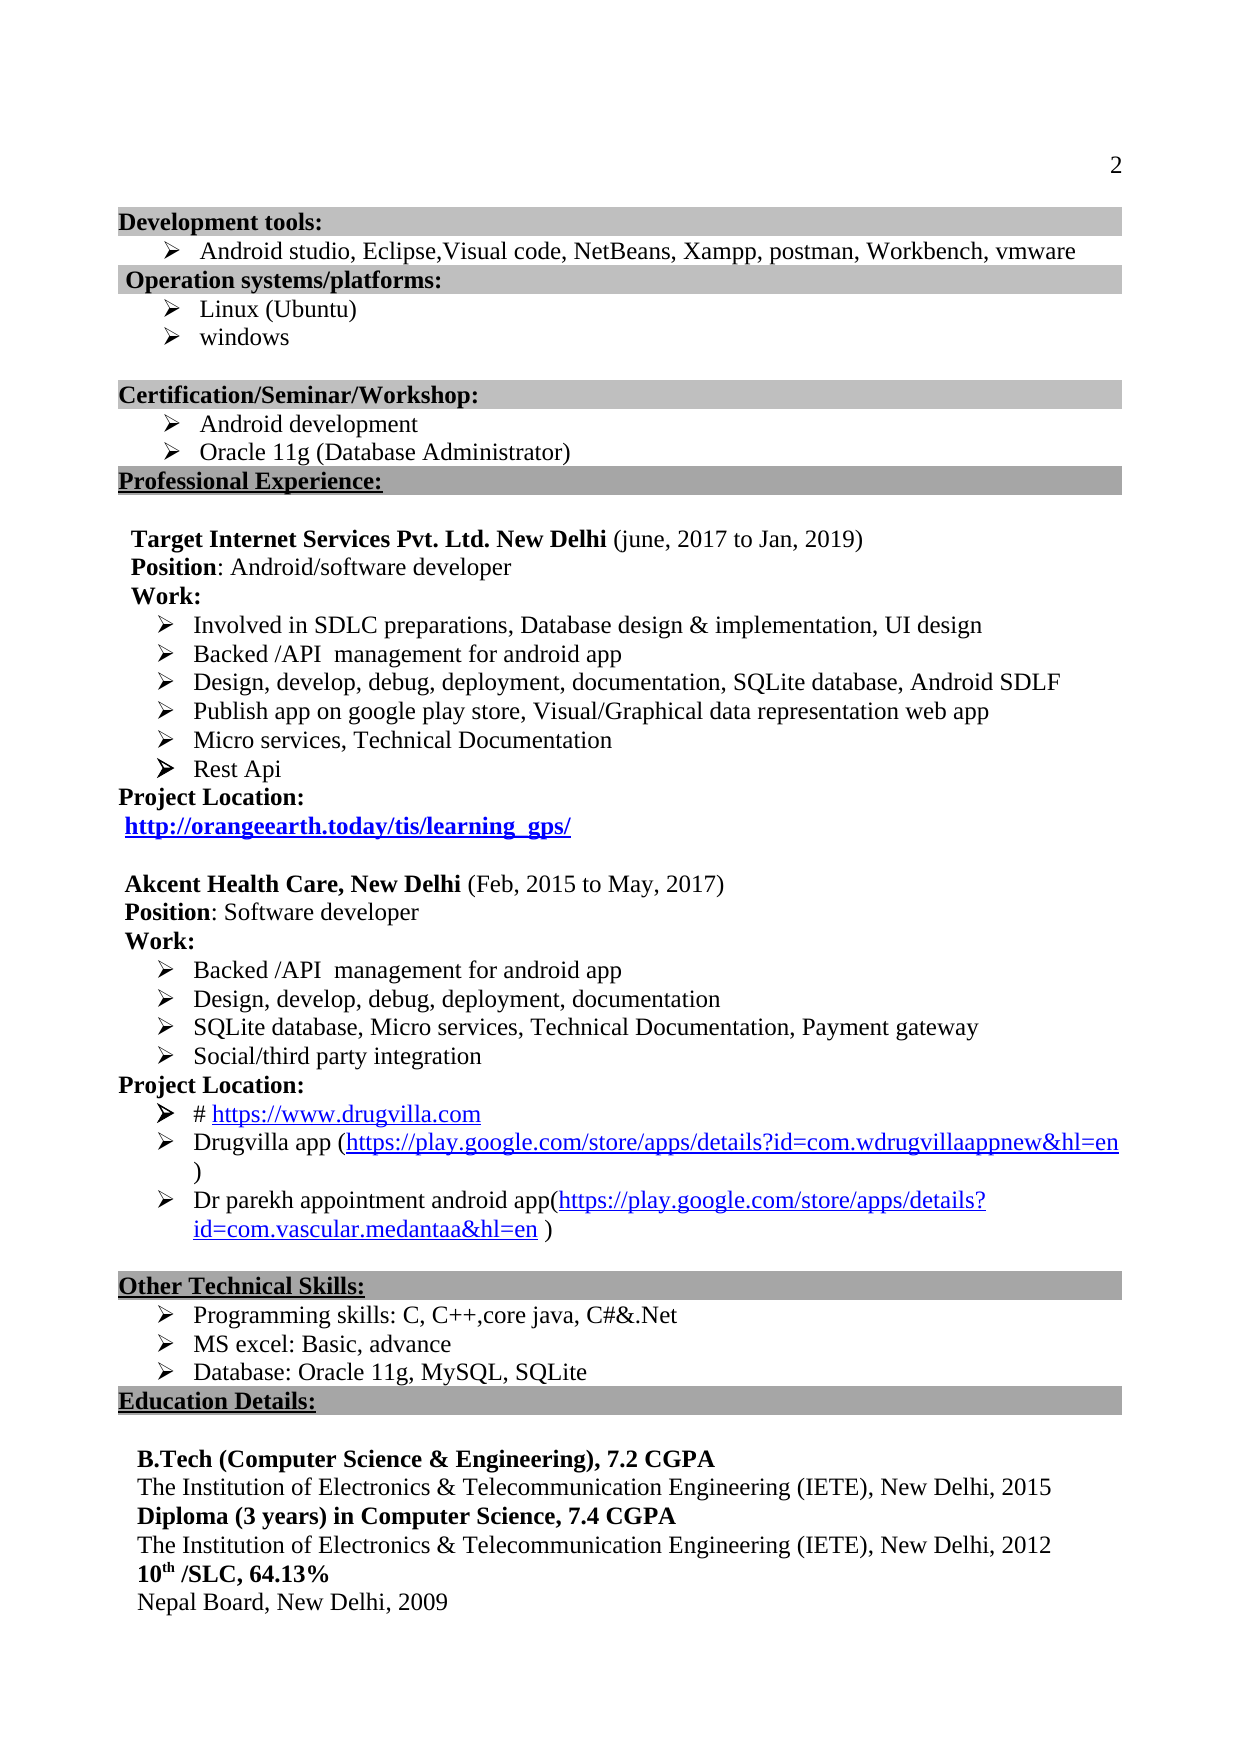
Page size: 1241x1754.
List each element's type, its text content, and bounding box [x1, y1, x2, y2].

list Involved in SDLC preparations, Database design & implementation, UI design [156, 610, 1122, 639]
subtitle Professional Experience: [118, 466, 1122, 495]
list Dr parekh appointment android app(https://play.google.com/store/apps/details?id=com.vascular.medantaa&hl=en ) [156, 1185, 1122, 1242]
list Android development [162, 409, 1122, 437]
subtitle Other Technical Skills: [118, 1271, 1122, 1300]
subtitle Operation systems/platforms: [118, 265, 1122, 294]
text Position: Software developer [118, 897, 1122, 926]
list Rest Api [156, 754, 1122, 782]
list Design, develop, debug, deployment, documentation, SQLite database, Android SDLF [156, 667, 1122, 696]
text B.Tech (Computer Science & Engineering), 7.2 CGPA [118, 1444, 1122, 1472]
list Design, develop, debug, deployment, documentation [156, 984, 1122, 1012]
text Project Location: [118, 782, 1122, 811]
list Database: Oracle 11g, MySQL, SQLite [156, 1357, 1122, 1386]
text 10th /SLC, 64.13% [118, 1559, 1122, 1587]
list Drugvilla app (https://play.google.com/store/apps/details?id=com.wdrugvillaappnew&hl=en ) [156, 1127, 1122, 1185]
list Oracle 11g (Database Administrator) [162, 437, 1122, 466]
list Micro services, Technical Documentation [156, 725, 1122, 754]
subtitle Education Details: [118, 1386, 1122, 1415]
list Backed /API management for android app [156, 955, 1122, 984]
text The Institution of Electronics & Telecommunication Engineering (IETE), New Delhi, 2012 [118, 1530, 1122, 1559]
list Backed /API management for android app [156, 639, 1122, 667]
text Nepal Board, New Delhi, 2009 [118, 1587, 1122, 1616]
text Akcent Health Care, New Delhi (Feb, 2015 to May, 2017) [118, 869, 1122, 897]
text Project Location: [118, 1070, 1122, 1099]
text Diploma (3 years) in Computer Science, 7.4 CGPA [118, 1501, 1122, 1530]
text The Institution of Electronics & Telecommunication Engineering (IETE), New Delhi, 2015 [118, 1472, 1122, 1501]
text Work: [118, 581, 1122, 610]
list Social/third party integration [156, 1041, 1122, 1070]
list Android studio, Eclipse,Visual code, NetBeans, Xampp, postman, Workbench, vmware [162, 236, 1122, 265]
list Linux (Ubuntu) [162, 294, 1122, 322]
text Work: [118, 926, 1122, 955]
list Programming skills: C, C++,core java, C#&.Net [156, 1300, 1122, 1329]
subtitle Certification/Seminar/Workshop: [118, 380, 1122, 409]
text Position: Android/software developer [118, 552, 1122, 581]
subtitle Development tools: [118, 207, 1122, 236]
text http://orangeearth.today/tis/learning_gps/ [118, 811, 1122, 840]
list SQLite database, Micro services, Technical Documentation, Payment gateway [156, 1012, 1122, 1041]
list # https://www.drugvilla.com [156, 1099, 1122, 1127]
list Publish app on google play store, Visual/Graphical data representation web app [156, 696, 1122, 725]
list MS excel: Basic, advance [156, 1329, 1122, 1357]
list windows [162, 322, 1122, 351]
text Target Internet Services Pvt. Ltd. New Delhi (june, 2017 to Jan, 2019) [118, 524, 1122, 552]
